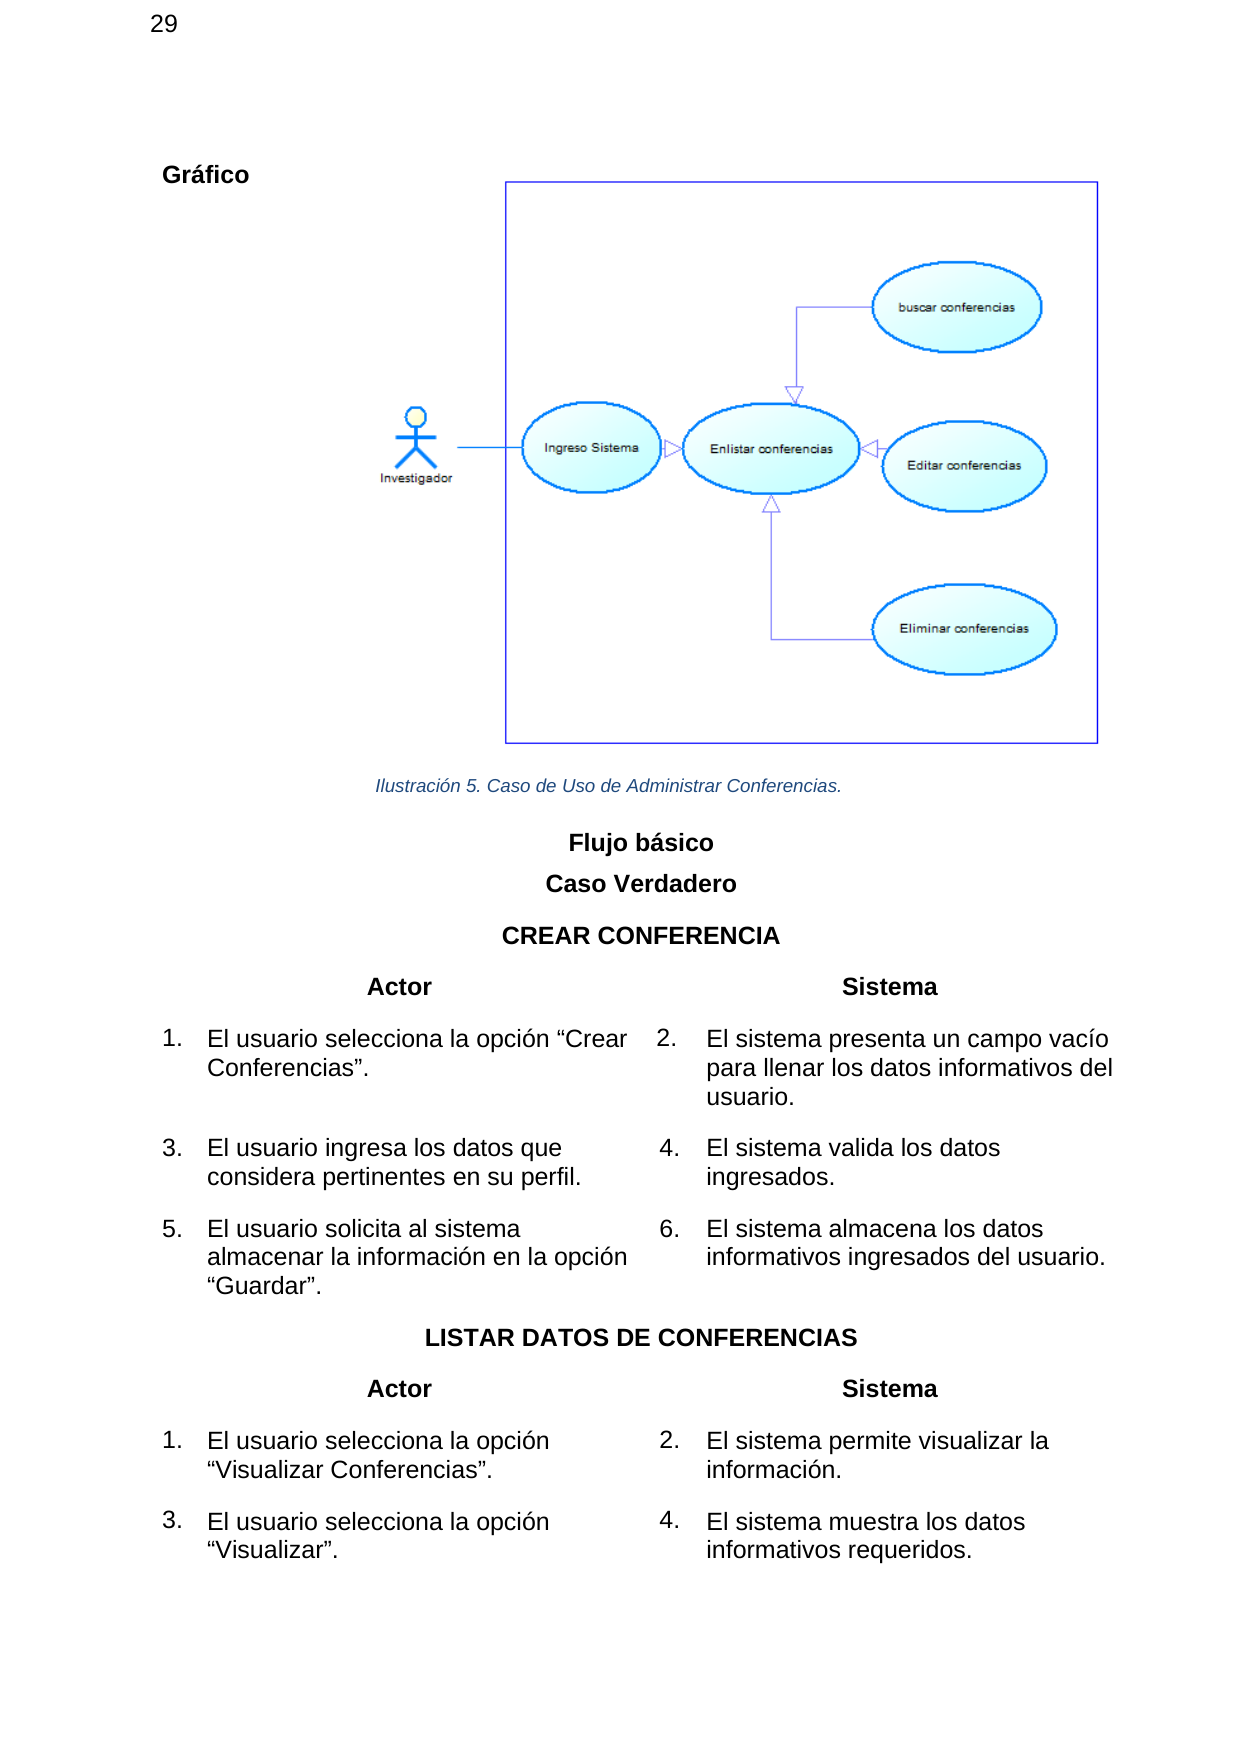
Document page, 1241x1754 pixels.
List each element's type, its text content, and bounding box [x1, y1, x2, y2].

table_cell 5. [151, 1204, 195, 1312]
table_cell [648, 1417, 694, 1496]
picture [375, 160, 1121, 763]
table_cell El usuario selecciona la opción “Visualizar Conferencias”. [196, 1417, 647, 1496]
table_cell El sistema permite visualizar la información. [696, 1417, 1131, 1496]
table_cell 4. [648, 1124, 694, 1203]
table_cell Sistema [648, 1365, 1131, 1416]
table_cell [151, 1417, 195, 1496]
table_cell El sistema muestra los datos informativos requeridos. [696, 1497, 1131, 1577]
table_cell Actor [151, 963, 647, 1014]
table_cell El usuario selecciona la opción “Visualizar”. [196, 1497, 647, 1577]
table_cell El sistema presenta un campo vacío para llenar los datos informativos del usuario. [696, 1015, 1131, 1123]
table_cell CREAR CONFERENCIA [151, 911, 1131, 962]
table_cell 6. [648, 1204, 694, 1312]
table_cell El usuario ingresa los datos que considera pertinentes en su perfil. [196, 1124, 647, 1203]
table_cell Sistema [648, 963, 1131, 1014]
table_cell Actor [151, 1365, 647, 1416]
table_cell El usuario selecciona la opción “Crear Conferencias”. [196, 1015, 647, 1123]
table_cell El sistema almacena los datos informativos ingresados del usuario. [696, 1204, 1131, 1312]
table_cell Flujo básico Caso Verdadero [151, 819, 1131, 910]
table_cell [648, 1015, 694, 1123]
table_cell [648, 1497, 694, 1577]
table_cell [151, 1015, 195, 1123]
table_cell Ilustración 5. Caso de Uso de Administrar Conferencias. [364, 151, 1131, 817]
table_cell LISTAR DATOS DE CONFERENCIAS [151, 1314, 1131, 1364]
table_cell El sistema valida los datos ingresados. [696, 1124, 1131, 1203]
table_cell 3. [151, 1124, 195, 1203]
table_cell Gráfico [151, 151, 363, 817]
table_cell [151, 1497, 195, 1577]
table_cell El usuario solicita al sistema almacenar la información en la opción “Guardar”. [196, 1204, 647, 1312]
